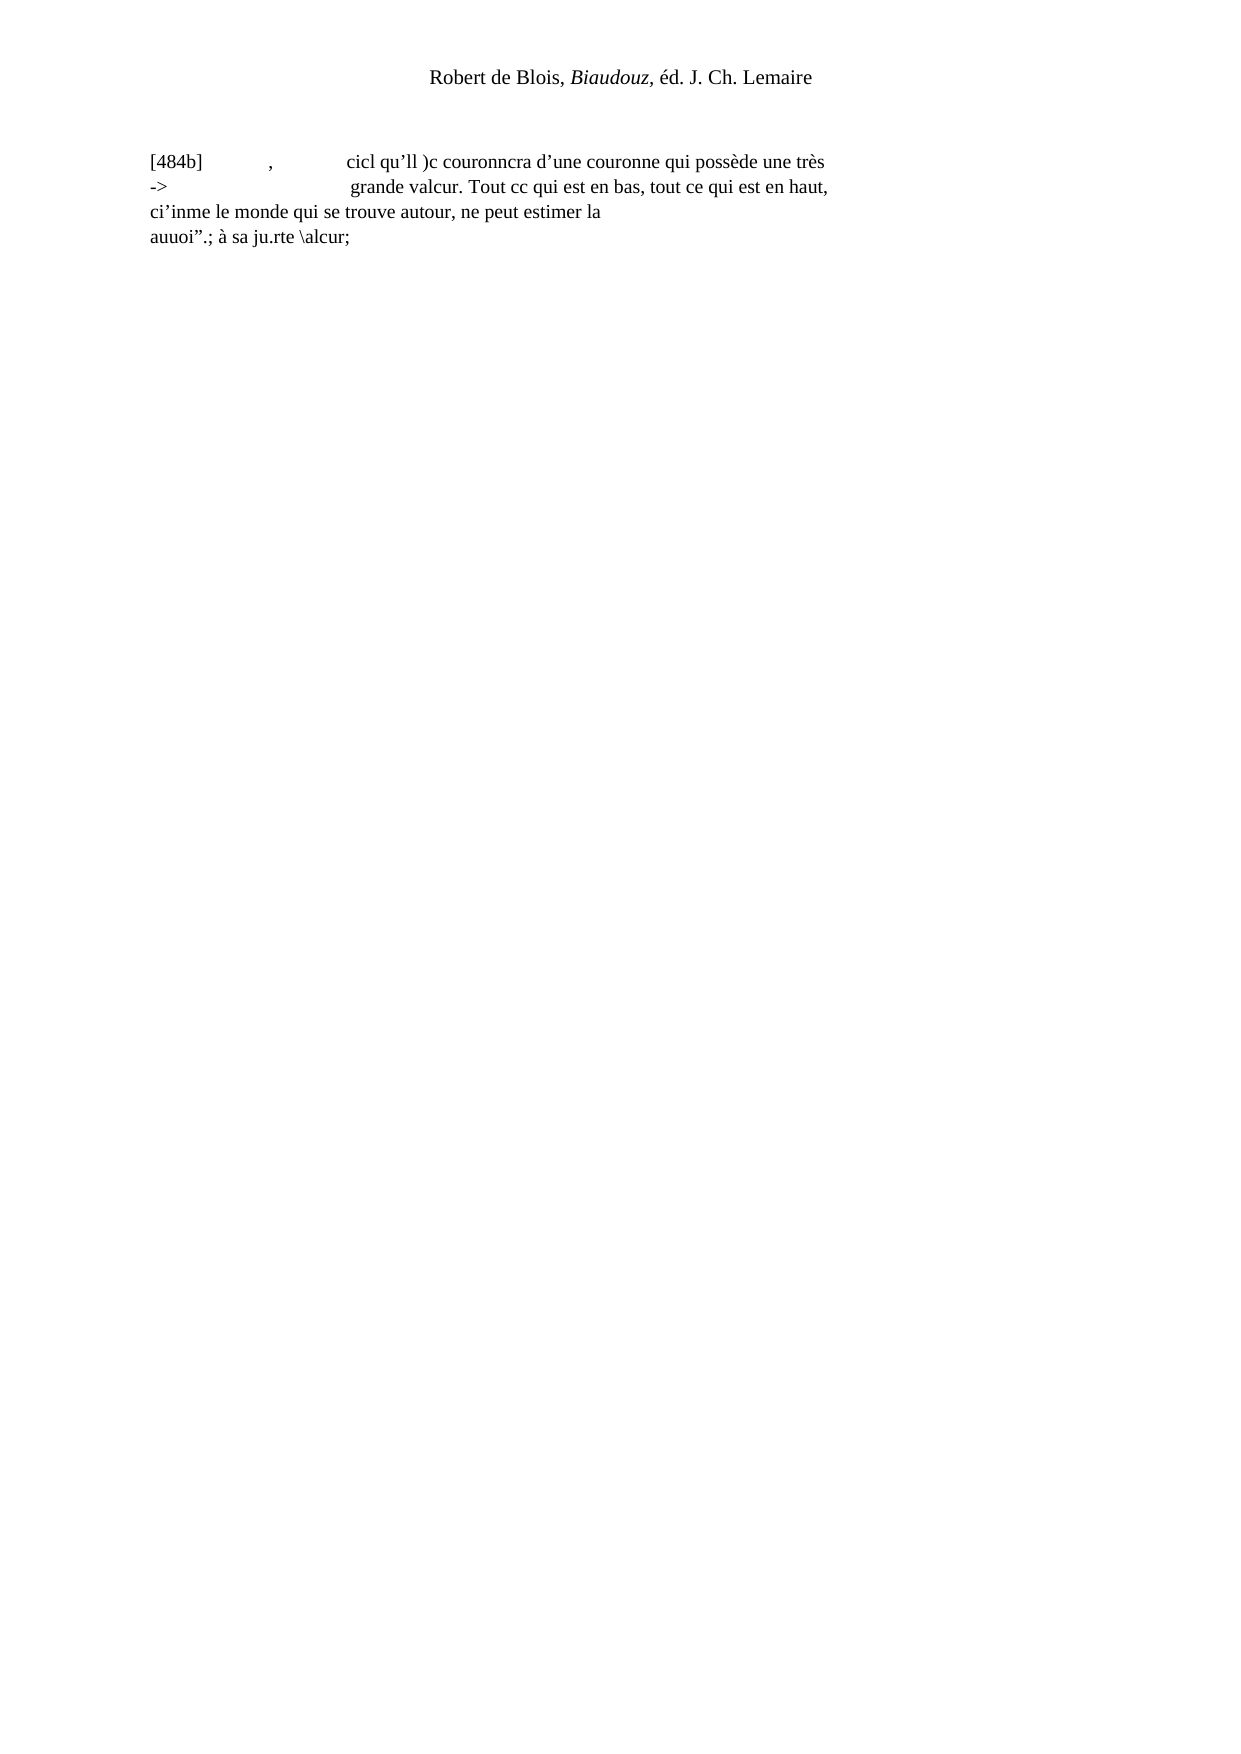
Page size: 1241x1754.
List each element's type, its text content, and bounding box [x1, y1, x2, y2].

text ci’inme le monde qui se trouve autour, ne peut estimer la auuoi”.; à sa ju.rte \alcur; [150, 199, 1090, 249]
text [150, 149, 1090, 174]
text -> grande valcur. Tout cc qui est en bas, tout ce qui est en haut, [150, 174, 1090, 199]
